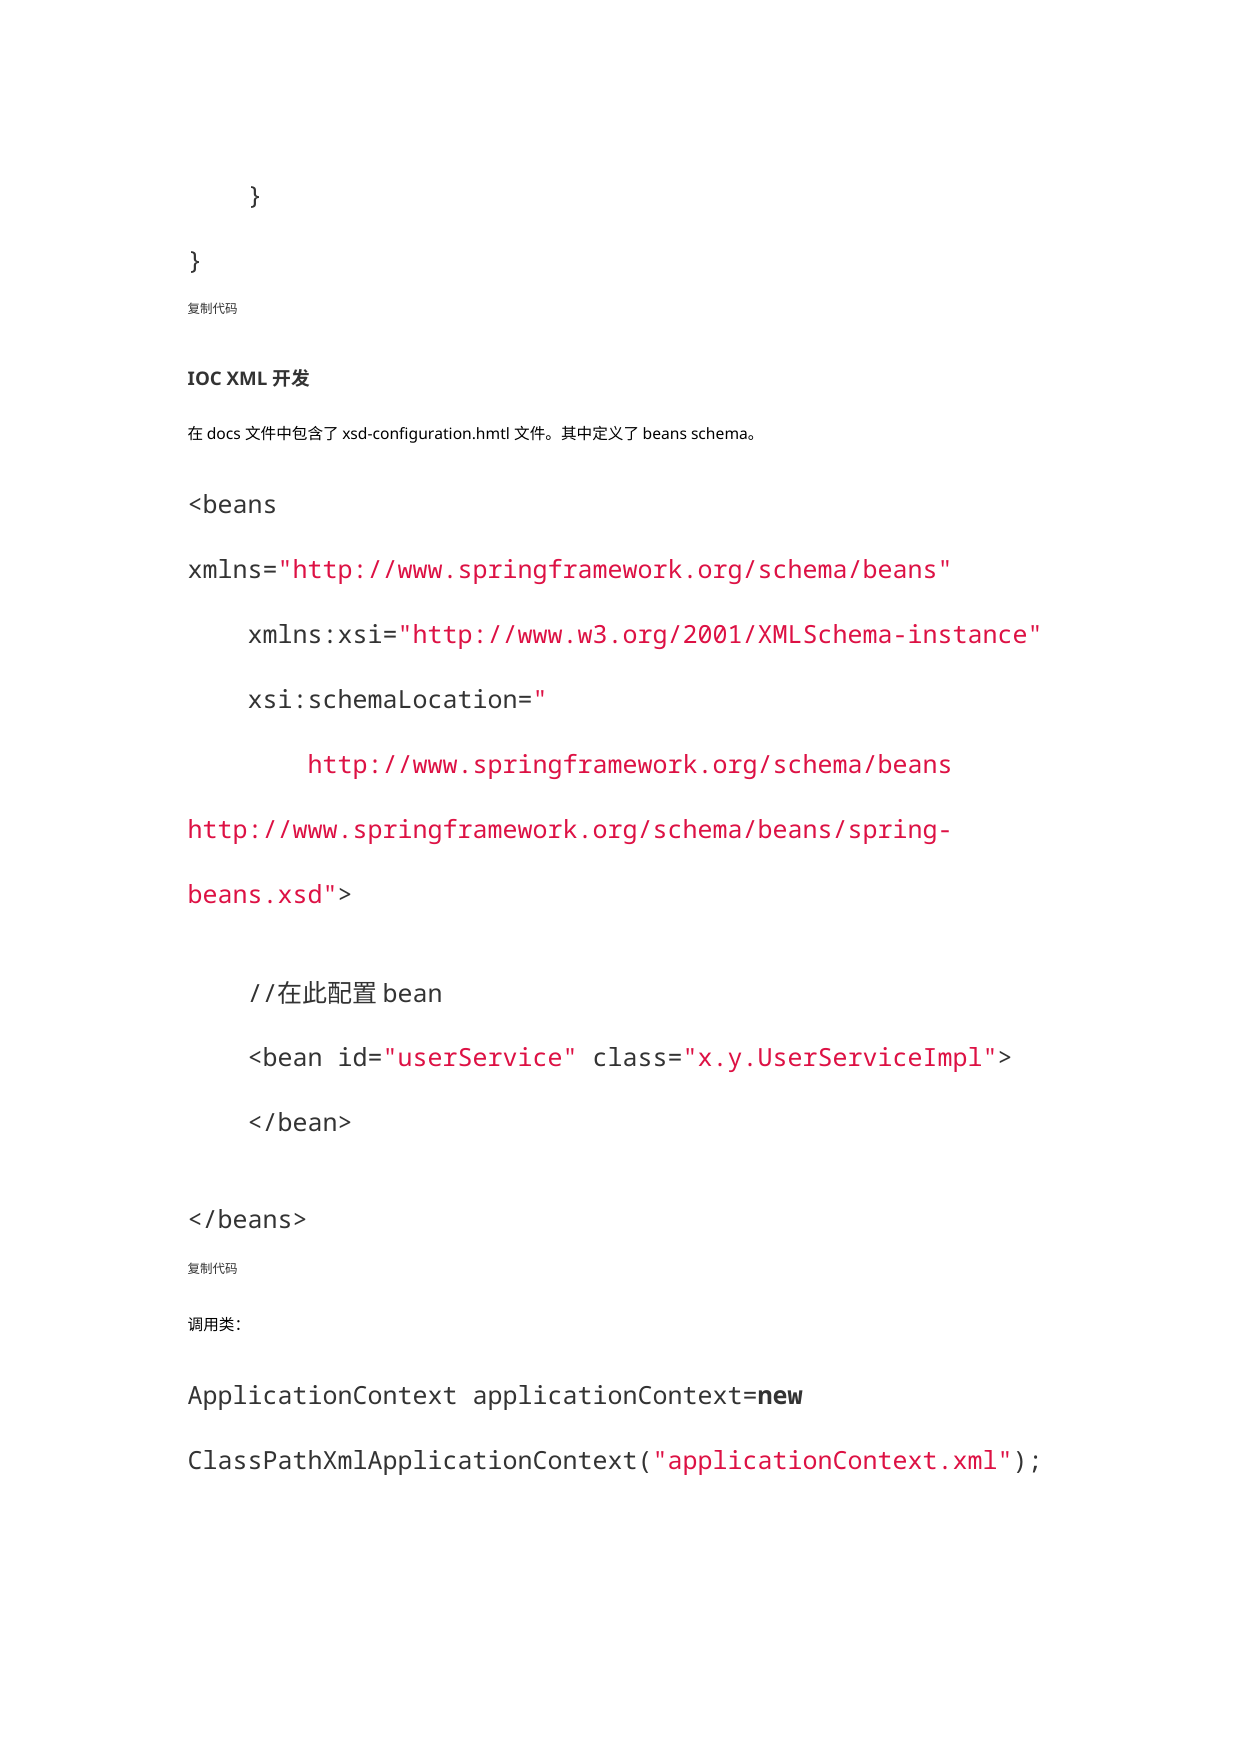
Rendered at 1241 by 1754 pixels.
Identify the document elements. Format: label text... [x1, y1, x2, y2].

text </bean> [187, 1089, 1053, 1154]
text </beans> [187, 1187, 1053, 1252]
text 复制代码 [187, 1252, 1053, 1284]
text } [187, 227, 1053, 292]
text <beans xmlns="http://www.springframework.org/schema/beans" [187, 472, 1053, 602]
text ApplicationContext applicationContext=new ClassPathXmlApplicationContext("applicationContext.xml"); [187, 1363, 1053, 1493]
text //在此配置bean [187, 959, 1053, 1024]
text } [187, 162, 1053, 227]
text xmlns:xsi="http://www.w3.org/2001/XMLSchema-instance" [187, 602, 1053, 667]
text 调用类： [187, 1307, 1053, 1340]
text <bean id="userService" class="x.y.UserServiceImpl"> [187, 1024, 1053, 1089]
text 复制代码 [187, 292, 1053, 324]
text xsi:schemaLocation=" [187, 667, 1053, 732]
text 在 docs 文件中包含了 xsd-configuration.hmtl 文件。其中定义了 beans schema。 [187, 416, 1053, 449]
text http://www.springframework.org/schema/beans http://www.springframework.org/schema/beans/spring-beans.xsd"> [187, 732, 1053, 927]
text IOC XML 开发 [187, 361, 1053, 393]
